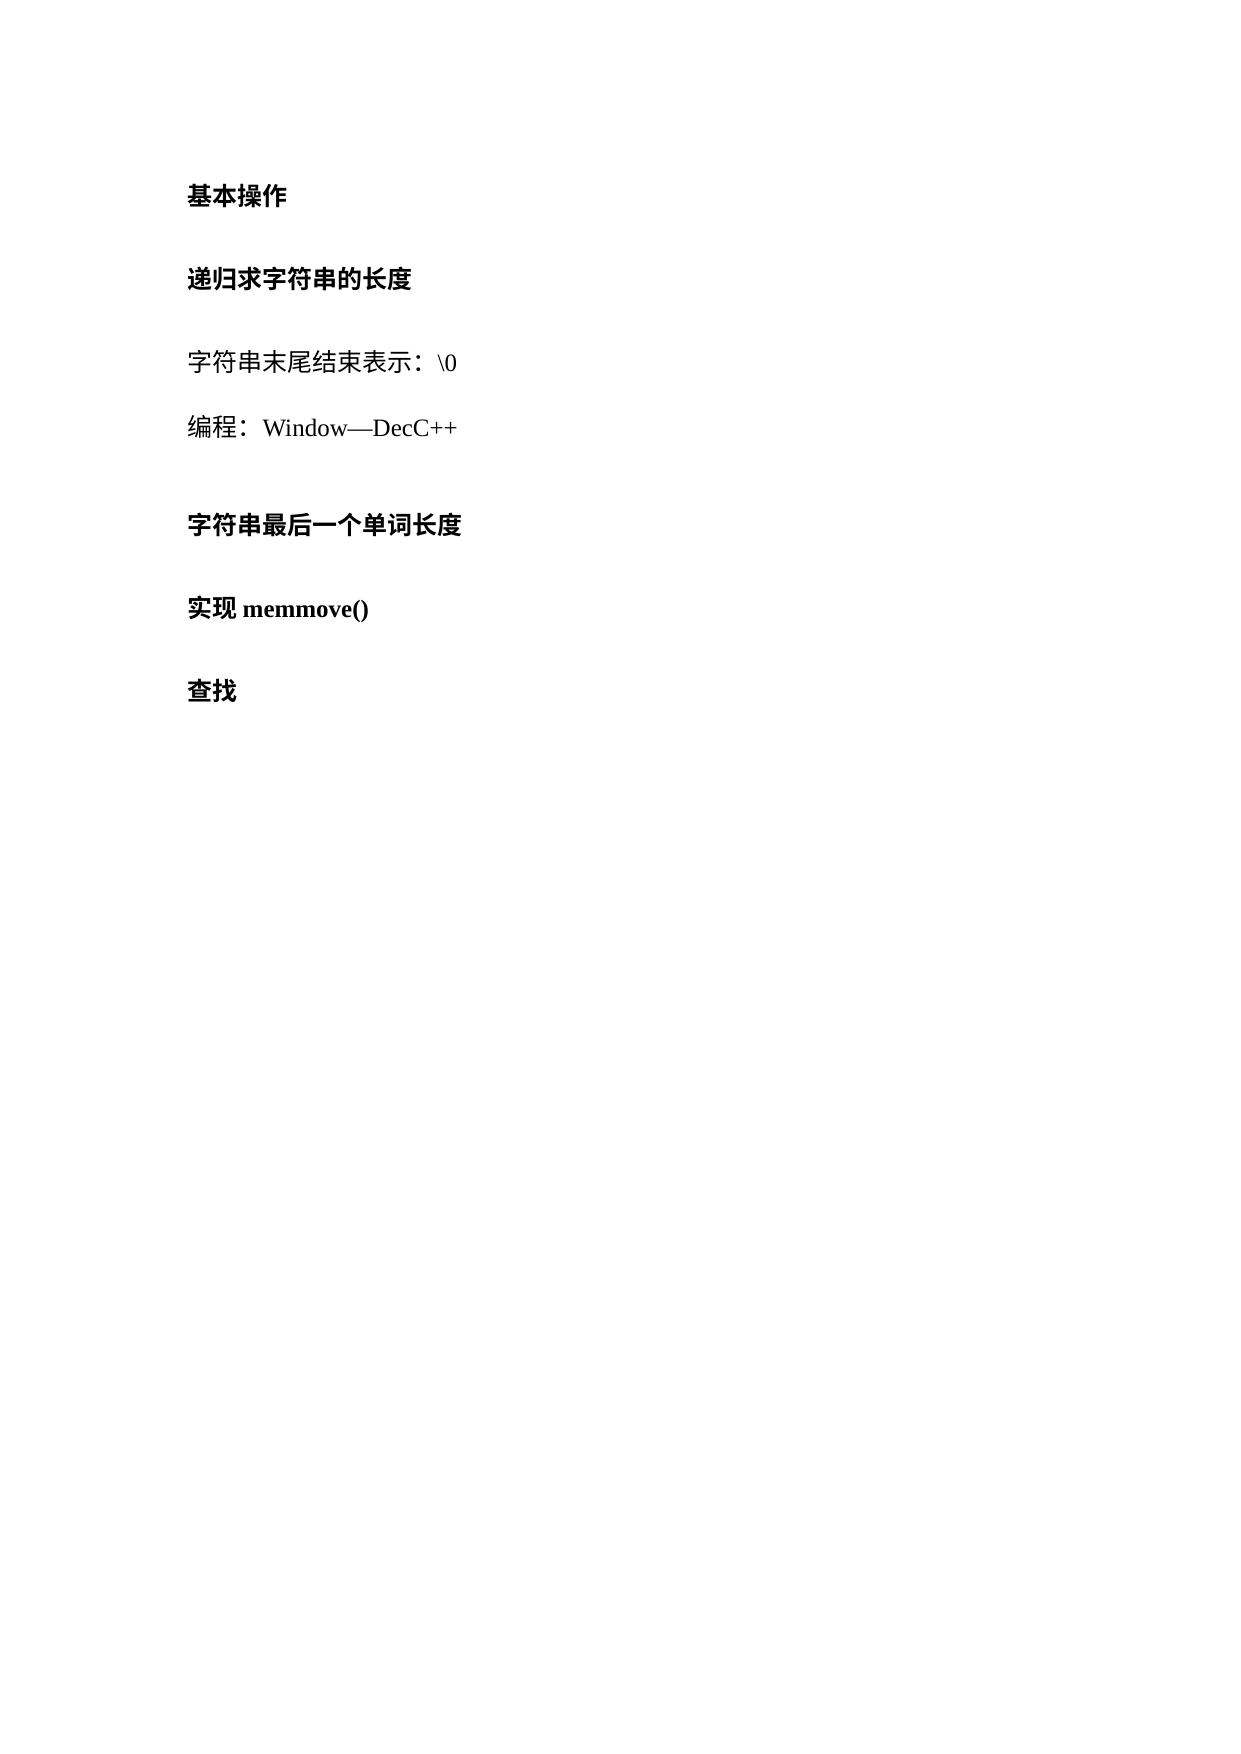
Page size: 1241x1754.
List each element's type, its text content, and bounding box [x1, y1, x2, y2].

subtitle 递归求字符串的长度 [187, 245, 1053, 310]
text 编程：Window—DecC++ [187, 393, 1053, 458]
subtitle 查找 [187, 657, 1053, 722]
subtitle 字符串最后一个单词长度 [187, 491, 1053, 556]
text 字符串末尾结束表示：\0 [187, 328, 1053, 393]
subtitle 基本操作 [187, 162, 1053, 227]
subtitle 实现memmove() [187, 574, 1053, 639]
